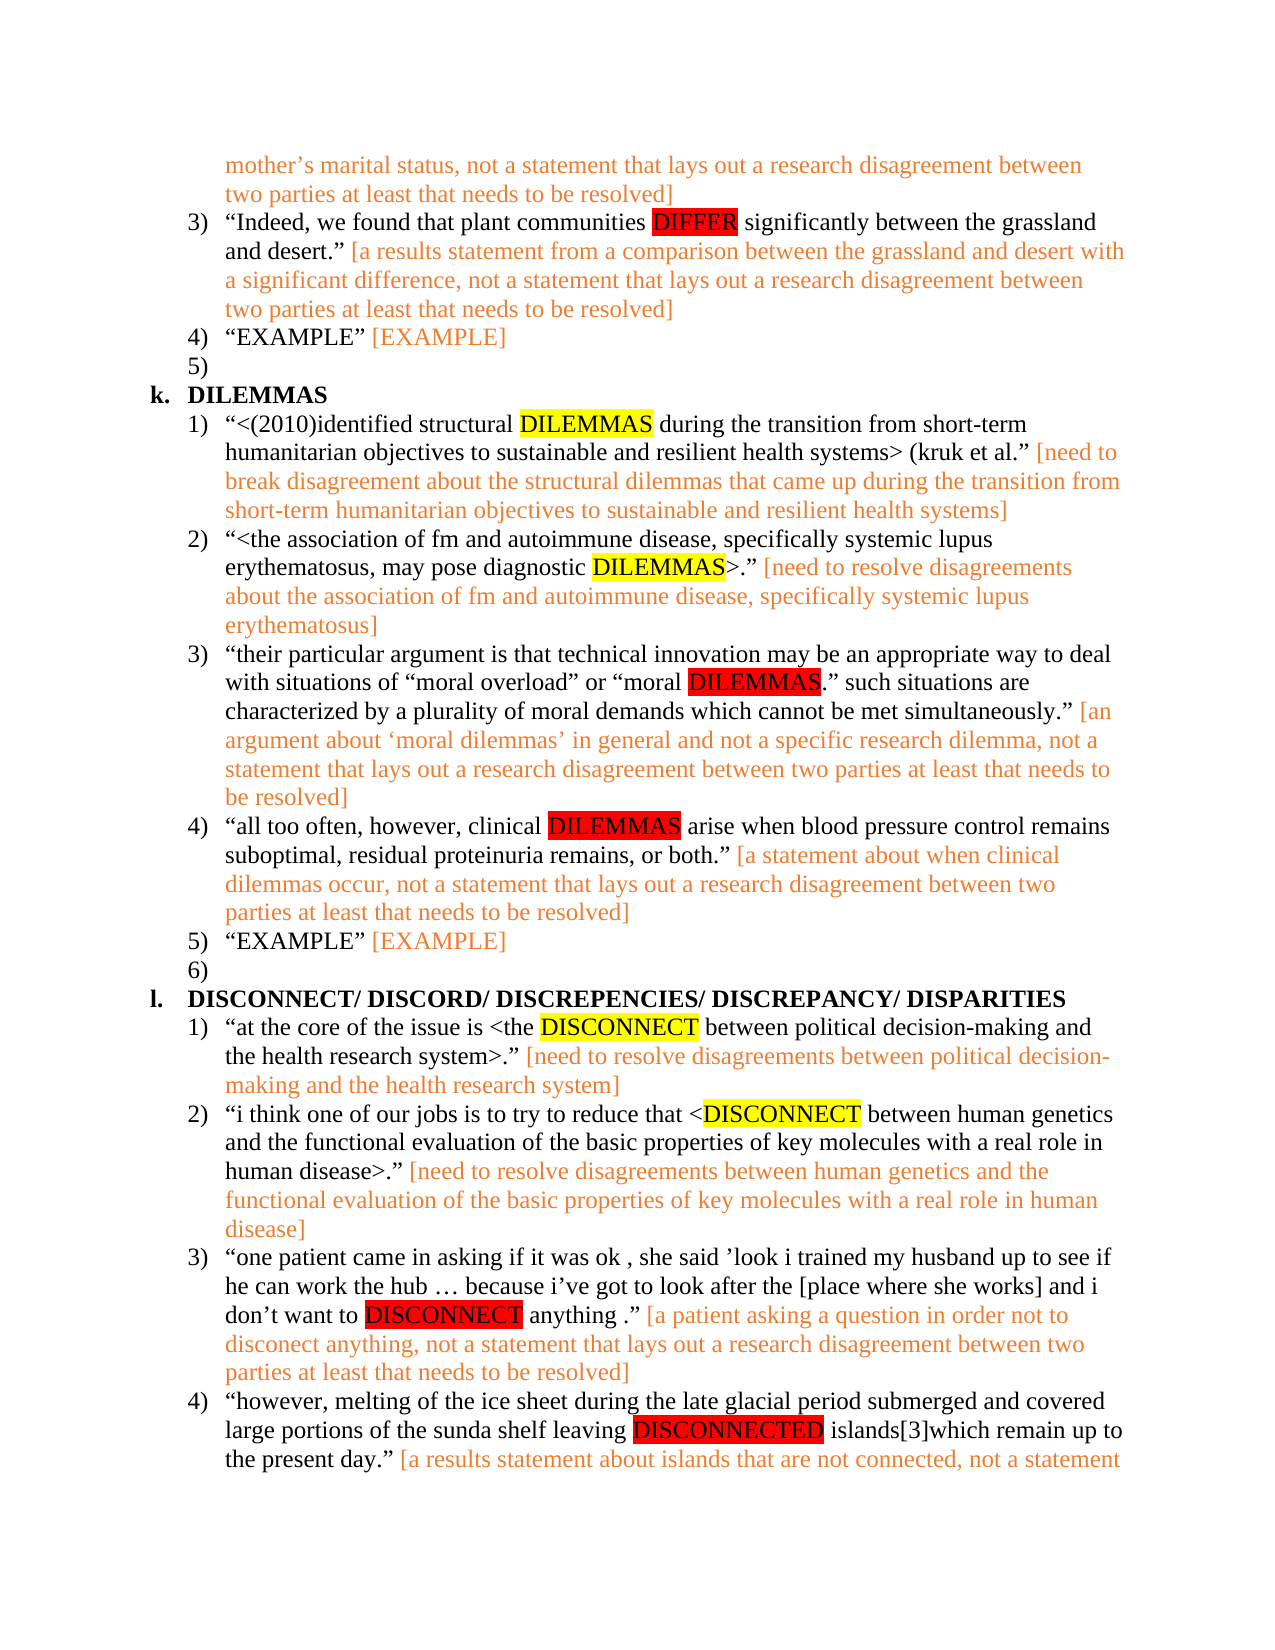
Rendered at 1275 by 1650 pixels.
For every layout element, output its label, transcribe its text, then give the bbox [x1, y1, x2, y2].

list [187, 1386, 1125, 1472]
list “EXAMPLE” [EXAMPLE] [187, 322, 1125, 351]
list “all too often, however, clinical DILEMMAS arise when blood pressure control remains suboptimal, residual proteinuria remains, or both.” [a statement about when clinical dilemmas occur, not a statement that lays out a research disagreement between two parties at least that needs to be resolved] [187, 811, 1125, 926]
list “<the association of fm and autoimmune disease, specifically systemic lupus erythematosus, may pose diagnostic DILEMMAS>.” [need to resolve disagreements about the association of fm and autoimmune disease, specifically systemic lupus erythematosus] [187, 524, 1125, 639]
list “Indeed, we found that plant communities DIFFER significantly between the grassland and desert.” [a results statement from a comparison between the grassland and desert with a significant difference, not a statement that lays out a research disagreement between two parties at least that needs to be resolved] [187, 207, 1125, 322]
list “i think one of our jobs is to try to reduce that <DISCONNECT between human genetics and the functional evaluation of the basic properties of key molecules with a real role in human disease>.” [need to resolve disagreements between human genetics and the functional evaluation of the basic properties of key molecules with a real role in human disease] [187, 1099, 1125, 1242]
list “one patient came in asking if it was ok , she said ’look i trained my husband up to see if he can work the hub … because i’ve got to look after the [place where she works] and i don’t want to DISCONNECT anything .” [a patient asking a question in order not to disconect anything, not a statement that lays out a research disagreement between two parties at least that needs to be resolved] [187, 1242, 1125, 1386]
list DILEMMAS [150, 380, 1125, 409]
list “at the core of the issue is <the DISCONNECT between political decision-making and the health research system>.” [need to resolve disagreements between political decision-making and the health research system] [187, 1012, 1125, 1099]
list “<(2010)identified structural DILEMMAS during the transition from short-term humanitarian objectives to sustainable and resilient health systems> (kruk et al.” [need to break disagreement about the structural dilemmas that came up during the transition from short-term humanitarian objectives to sustainable and resilient health systems] [187, 409, 1125, 524]
list “EXAMPLE” [EXAMPLE] [187, 926, 1125, 955]
list DISCONNECT/ DISCORD/ DISCREPENCIES/ DISCREPANCY/ DISPARITIES [150, 984, 1125, 1012]
list “their particular argument is that technical innovation may be an appropriate way to deal with situations of “moral overload” or “moral DILEMMAS.” such situations are characterized by a plurality of moral demands which cannot be met simultaneously.” [an argument about ‘moral dilemmas’ in general and not a specific research dilemma, not a statement that lays out a research disagreement between two parties at least that needs to be resolved] [187, 639, 1125, 811]
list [187, 150, 1125, 207]
